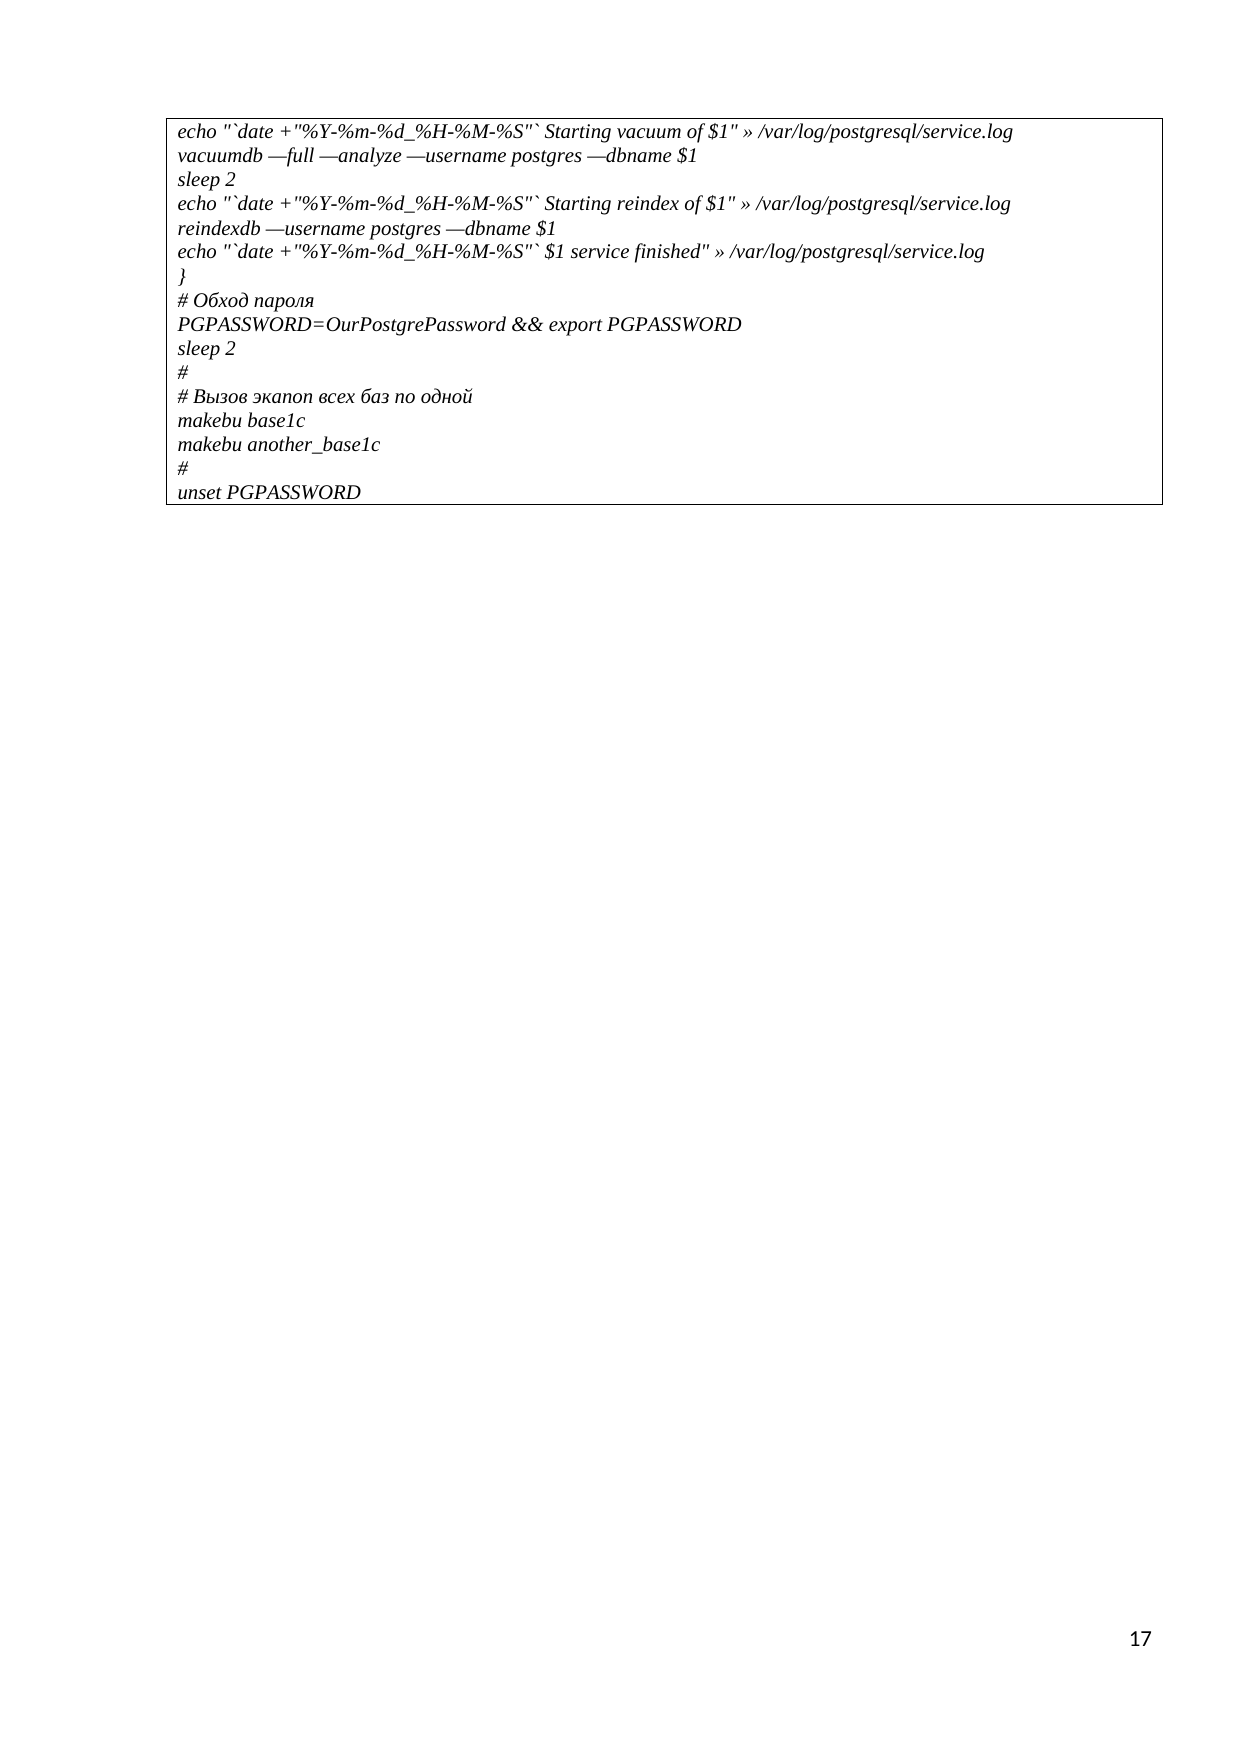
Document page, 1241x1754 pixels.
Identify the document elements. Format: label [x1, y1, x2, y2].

table_header [167, 119, 1162, 504]
